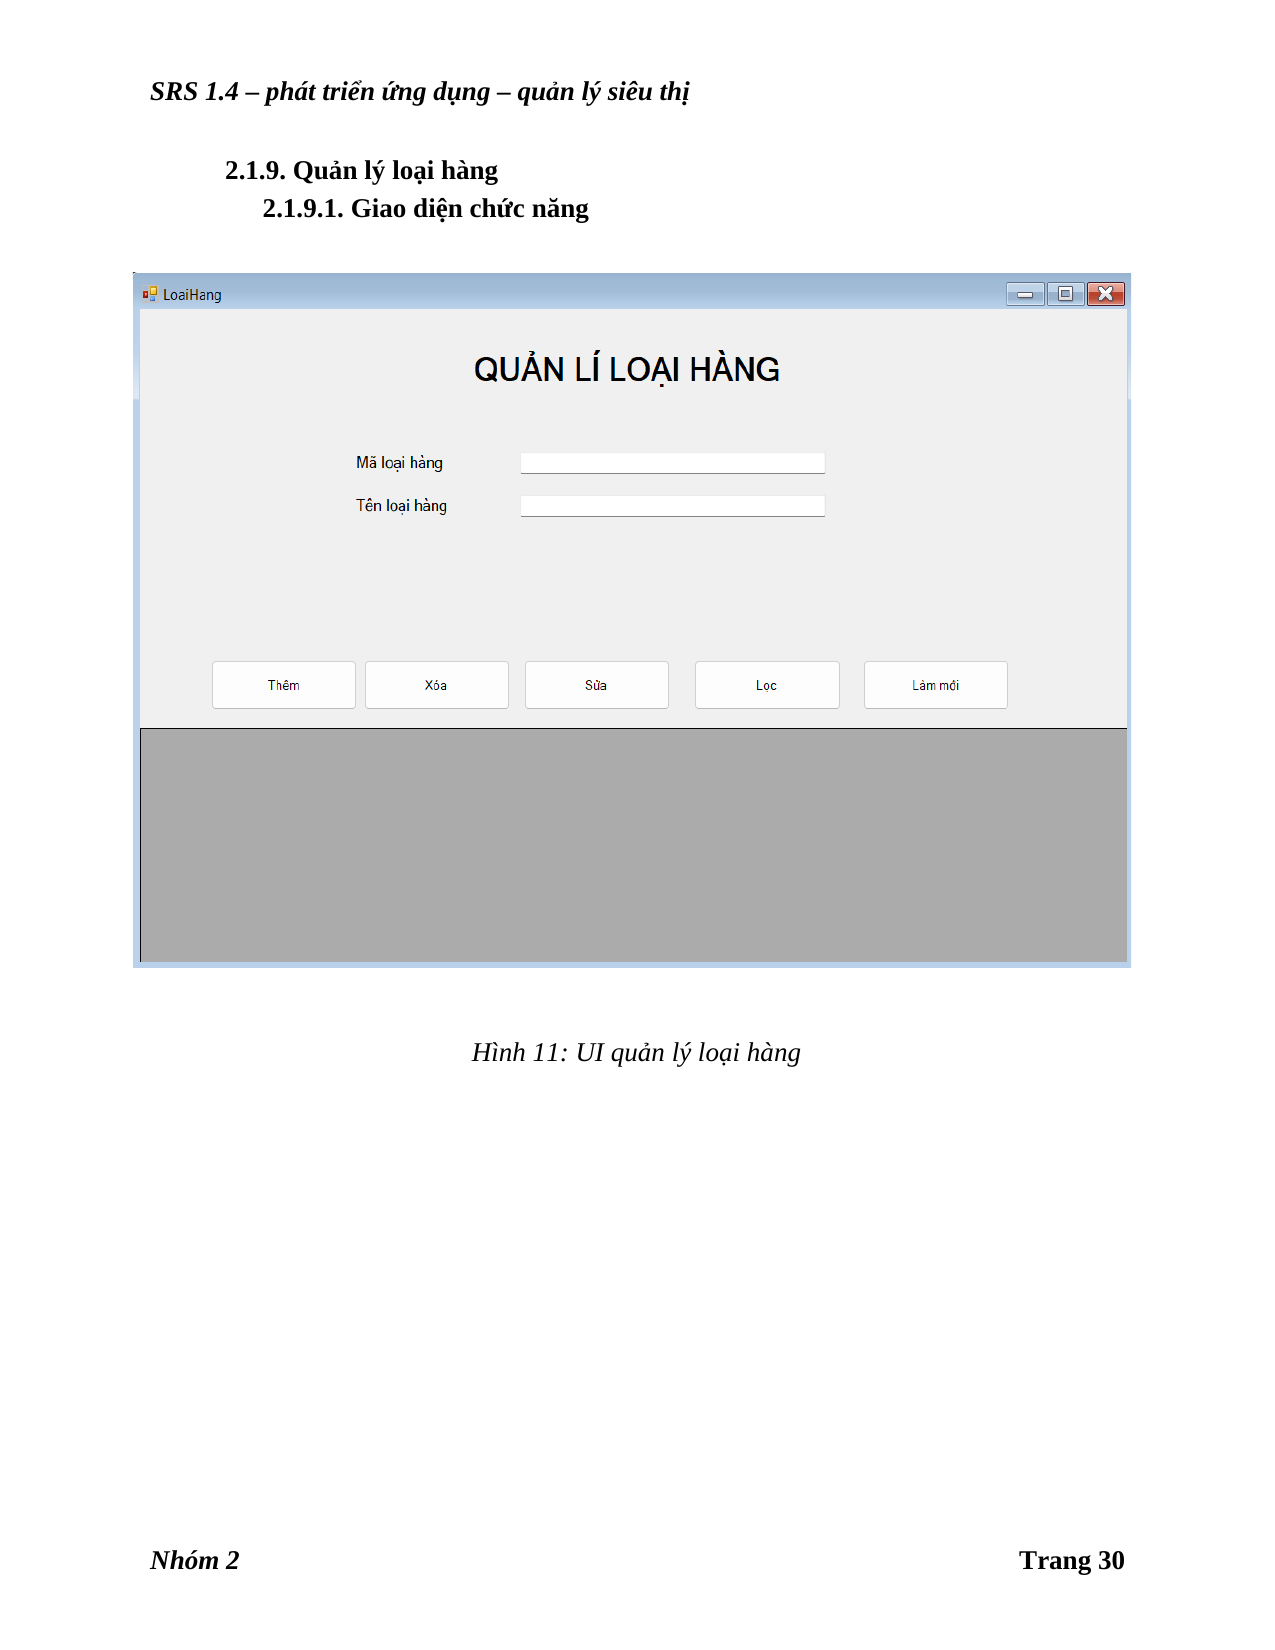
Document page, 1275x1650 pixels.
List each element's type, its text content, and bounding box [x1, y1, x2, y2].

picture [132, 272, 1132, 968]
text Hình 11: UI quản lý loại hàng [150, 1036, 1125, 1067]
subtitle Quản lý loại hàng [225, 154, 1125, 185]
subtitle Giao diện chức năng [262, 192, 1125, 223]
